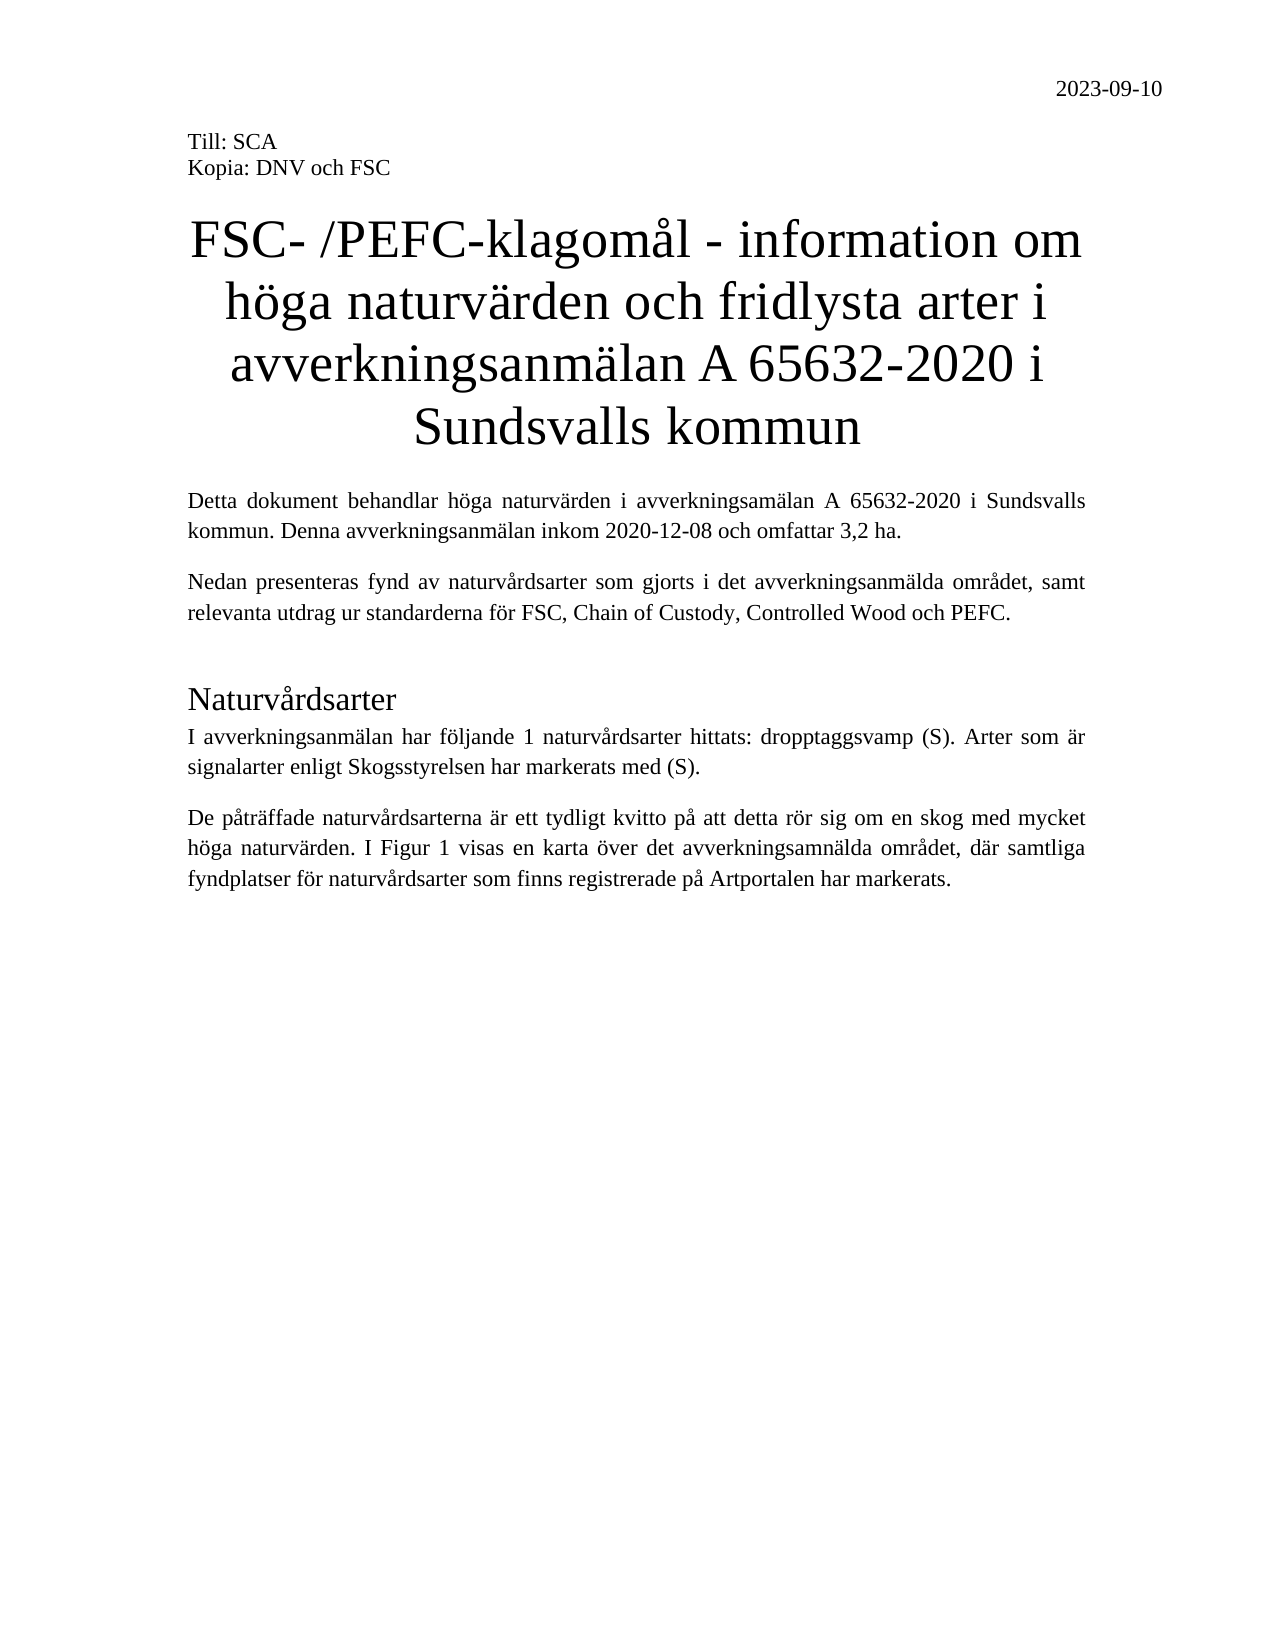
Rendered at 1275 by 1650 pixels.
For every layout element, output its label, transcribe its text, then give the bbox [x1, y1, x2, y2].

text Nedan presenteras fynd av naturvårdsarter som gjorts i det avverkningsanmälda området, samt relevanta utdrag ur standarderna för FSC, Chain of Custody, Controlled Wood och PEFC. [187, 568, 1087, 625]
text Detta dokument behandlar höga naturvärden i avverkningsamälan A 65632-2020 i Sundsvalls kommun. Denna avverkningsanmälan inkom 2020-12-08 och omfattar 3,2 ha. [187, 487, 1087, 544]
text I avverkningsanmälan har följande 1 naturvårdsarter hittats: dropptaggsvamp (S). Arter som är signalarter enligt Skogsstyrelsen har markerats med (S). [187, 723, 1087, 779]
title FSC- /PEFC-klagomål - information om höga naturvärden och fridlysta arter i avverkningsanmälan A 65632-2020 i Sundsvalls kommun [187, 207, 1087, 456]
subtitle Naturvårdsarter [187, 679, 1087, 717]
text De påträffade naturvårdsarterna är ett tydligt kvitto på att detta rör sig om en skog med mycket höga naturvärden. I Figur 1 visas en karta över det avverkningsamnälda området, där samtliga fyndplatser för naturvårdsarter som finns registrerade på Artportalen har markerats. [187, 804, 1087, 891]
